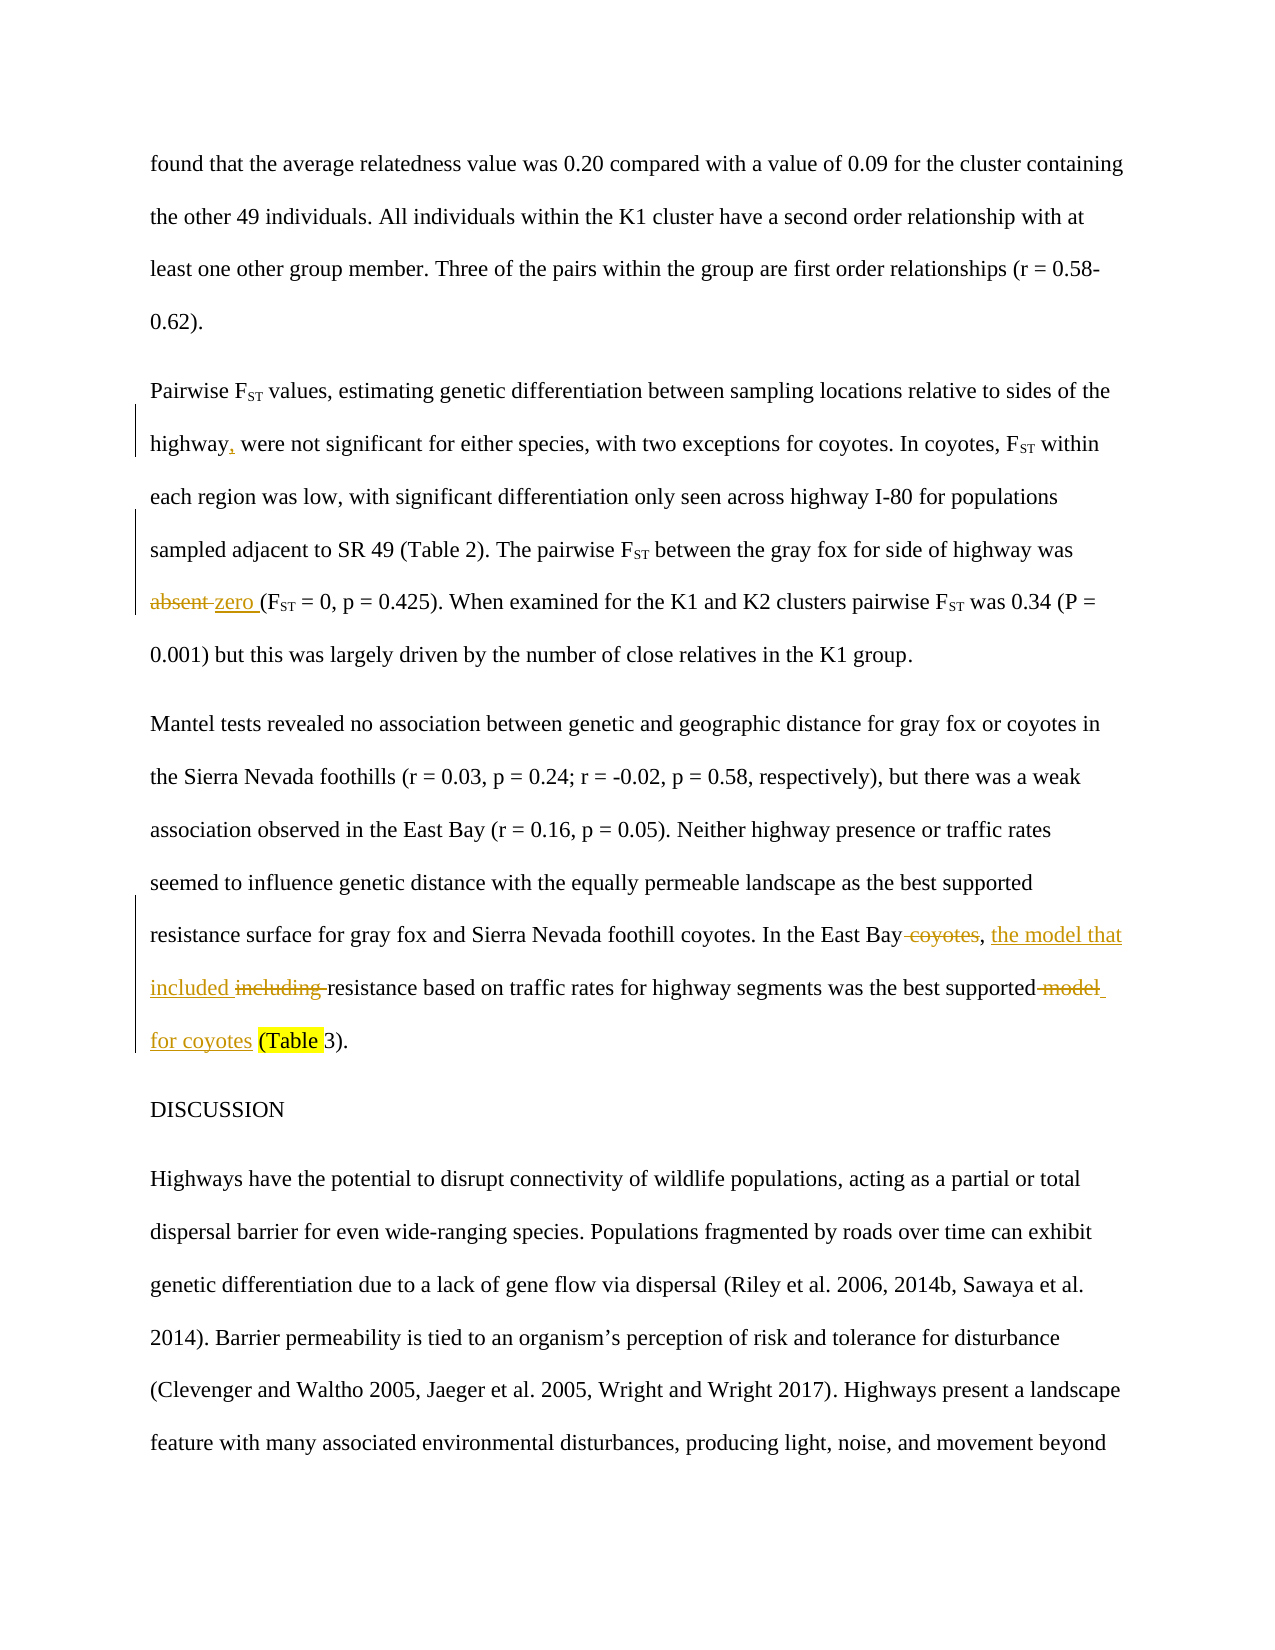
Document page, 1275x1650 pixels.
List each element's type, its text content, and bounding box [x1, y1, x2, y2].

text Mantel tests revealed no association between genetic and geographic distance for gray fox or coyotes in the Sierra Nevada foothills (r = 0.03, p = 0.24; r = -0.02, p = 0.58, respectively), but there was a weak association observed in the East Bay (r = 0.16, p = 0.05). Neither highway presence or traffic rates seemed to influence genetic distance with the equally permeable landscape as the best supported resistance surface for gray fox and Sierra Nevada foothill coyotes. In the East Bay, resistance based on traffic rates for highway segments was the best supported (Table 3). [150, 710, 1125, 1053]
text DISCUSSION [150, 1096, 1125, 1122]
text Pairwise FST values, estimating genetic differentiation between sampling locations relative to sides of the highway were not significant for either species, with two exceptions for coyotes. In coyotes, FST within each region was low, with significant differentiation only seen across highway I-80 for populations sampled adjacent to SR 49 (Table 2). The pairwise FST between the gray fox for side of highway was (FST = 0, p = 0.425). When examined for the K1 and K2 clusters pairwise FST was 0.34 (P = 0.001) but this was largely driven by the number of close relatives in the K1 group. [150, 377, 1125, 667]
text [150, 150, 1125, 334]
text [150, 1165, 1125, 1455]
